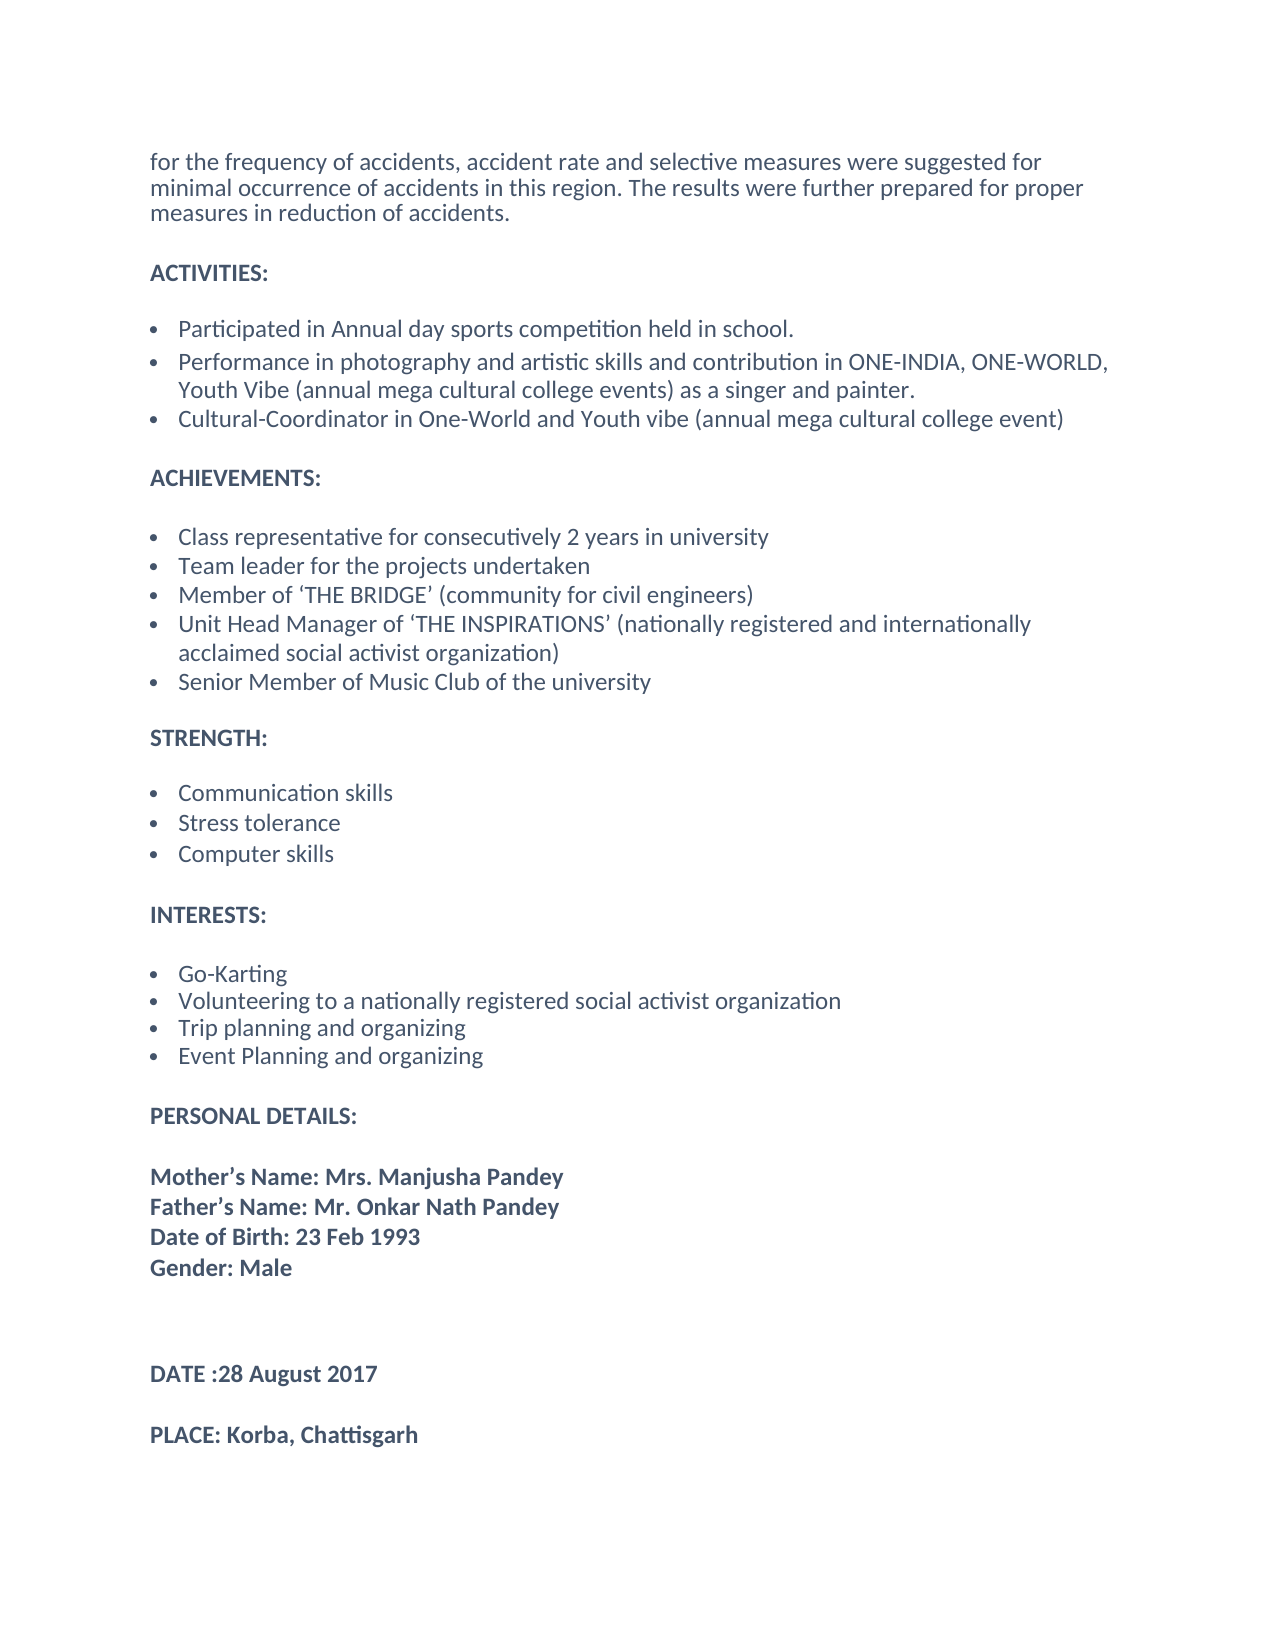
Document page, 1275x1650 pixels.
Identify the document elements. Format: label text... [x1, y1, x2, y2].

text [150, 150, 1125, 227]
list Unit Head Manager of ‘THE INSPIRATIONS’ (nationally registered and internationally acclaimed social activist organization) [150, 609, 1106, 668]
text Date of Birth: 23 Feb 1993 [150, 1222, 1125, 1252]
list Event Planning and organizing [150, 1042, 1102, 1070]
list Trip planning and organizing [150, 1015, 1102, 1042]
text PLACE: Korba, Chattisgarh [150, 1419, 1125, 1449]
list Senior Member of Music Club of the university [150, 668, 1106, 697]
list Volunteering to a nationally registered social activist organization [150, 987, 1102, 1015]
text PERSONAL DETAILS: [150, 1100, 1125, 1130]
list Team leader for the projects undertaken [150, 552, 1106, 581]
list Stress tolerance [150, 808, 1125, 838]
list Cultural-Coordinator in One-World and Youth vibe (annual mega cultural college event) [150, 405, 1125, 433]
list Go-Karting [150, 960, 1102, 987]
list Participated in Annual day sports competition held in school. [150, 313, 1125, 343]
list Communication skills [150, 777, 1125, 808]
list Class representative for consecutively 2 years in university [150, 523, 1106, 552]
list Computer skills [150, 838, 1125, 868]
text ACHIEVEMENTS: [150, 464, 1125, 492]
text Father’s Name: Mr. Onkar Nath Pandey [150, 1191, 1125, 1221]
text ACTIVITIES: [150, 257, 1125, 287]
text Mother’s Name: Mrs. Manjusha Pandey [150, 1161, 1125, 1191]
list Member of ‘THE BRIDGE’ (community for civil engineers) [150, 581, 1106, 609]
text STRENGTH: [150, 722, 1125, 752]
text INTERESTS: [150, 899, 1125, 930]
text Gender: Male [150, 1252, 1125, 1282]
text DATE :28 August 2017 [150, 1358, 1125, 1388]
list Performance in photography and artistic skills and contribution in ONE-INDIA, ONE-WORLD, Youth Vibe (annual mega cultural college events) as a singer and painter. [150, 348, 1125, 405]
